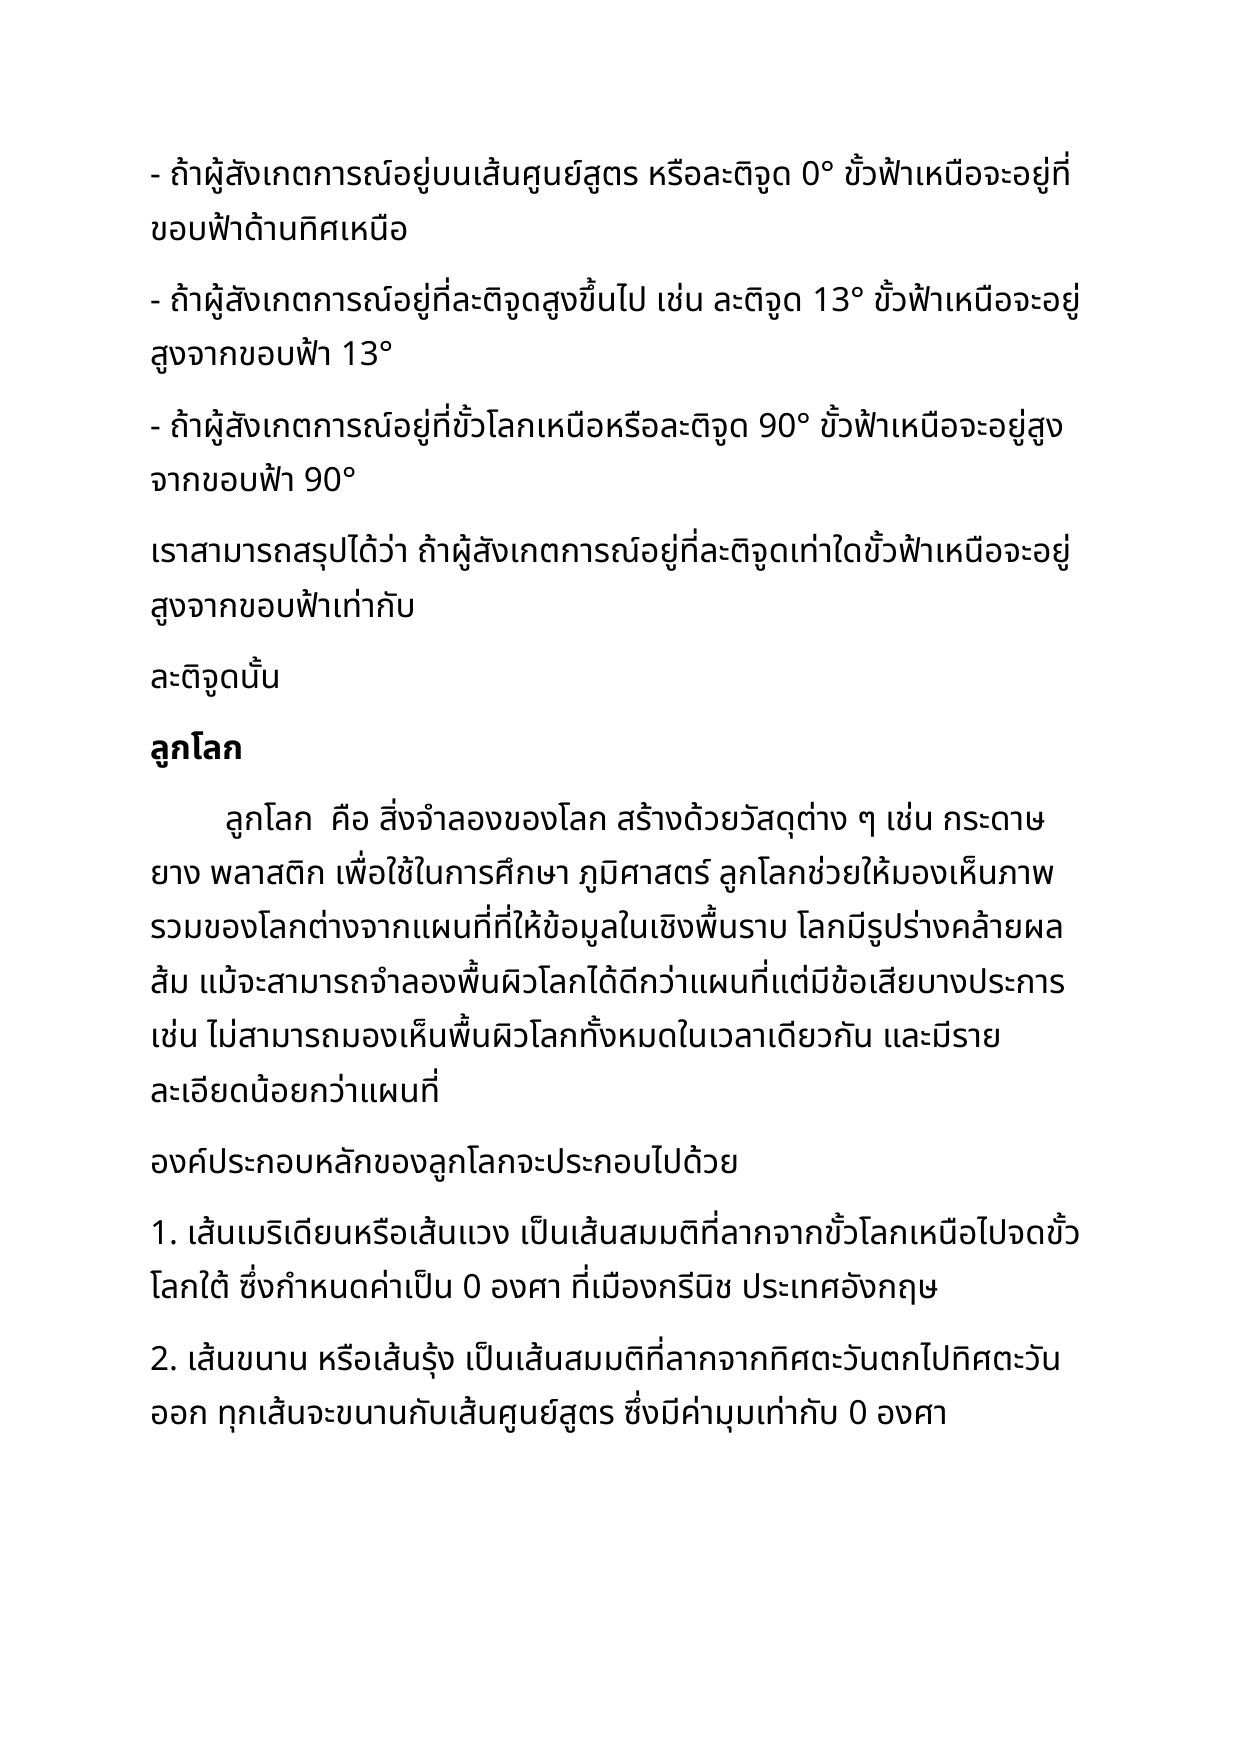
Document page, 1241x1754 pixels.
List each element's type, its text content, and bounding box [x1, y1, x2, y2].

text 2. เส้นขนาน หรือเส้นรุ้ง เป็นเส้นสมมติที่ลากจากทิศตะวันตกไปทิศตะวันออก ทุกเส้นจะขนานกับเส้นศูนย์สูตร ซึ่งมีค่ามุมเท่ากับ 0 องศา [150, 1334, 1090, 1440]
text - ถ้าผู้สังเกตการณ์อยู่ที่ละติจูดสูงขึ้นไป เช่น ละติจูด 13° ขั้วฟ้าเหนือจะอยู่สูงจากขอบฟ้า 13° [150, 276, 1090, 381]
text ละติจูดนั้น [150, 653, 1090, 703]
text - ถ้าผู้สังเกตการณ์อยู่ที่ขั้วโลกเหนือหรือละติจูด 90° ขั้วฟ้าเหนือจะอยู่สูงจากขอบฟ้า 90° [150, 401, 1090, 507]
text - ถ้าผู้สังเกตการณ์อยู่บนเส้นศูนย์สูตร หรือละติจูด 0° ขั้วฟ้าเหนือจะอยู่ที่ขอบฟ้าด้านทิศเหนือ [150, 150, 1090, 255]
text 1. เส้นเมริเดียนหรือเส้นแวง เป็นเส้นสมมติที่ลากจากขั้วโลกเหนือไปจดขั้วโลกใต้ ซึ่งกำหนดค่าเป็น 0 องศา ที่เมืองกรีนิช ประเทศอังกฤษ [150, 1209, 1090, 1314]
text เราสามารถสรุปได้ว่า ถ้าผู้สังเกตการณ์อยู่ที่ละติจูดเท่าใดขั้วฟ้าเหนือจะอยู่สูงจากขอบฟ้าเท่ากับ [150, 527, 1090, 632]
text ลูกโลก คือ สิ่งจำลองของโลก สร้างด้วยวัสดุต่าง ๆ เช่น กระดาษ ยาง พลาสติก เพื่อใช้ในการศึกษา ภูมิศาสตร์ ลูกโลกช่วยให้มองเห็นภาพรวมของโลกต่างจากแผนที่ที่ให้ข้อมูลในเชิงพื้นราบ โลกมีรูปร่างคล้ายผลส้ม แม้จะสามารถจำลองพื้นผิวโลกได้ดีกว่าแผนที่แต่มีข้อเสียบางประการ เช่น ไม่สามารถมองเห็นพื้นผิวโลกทั้งหมดในเวลาเดียวกัน และมีรายละเอียดน้อยกว่าแผนที่ [150, 795, 1090, 1117]
text องค์ประกอบหลักของลูกโลกจะประกอบไปด้วย [150, 1138, 1090, 1188]
text ลูกโลก [150, 724, 1090, 774]
